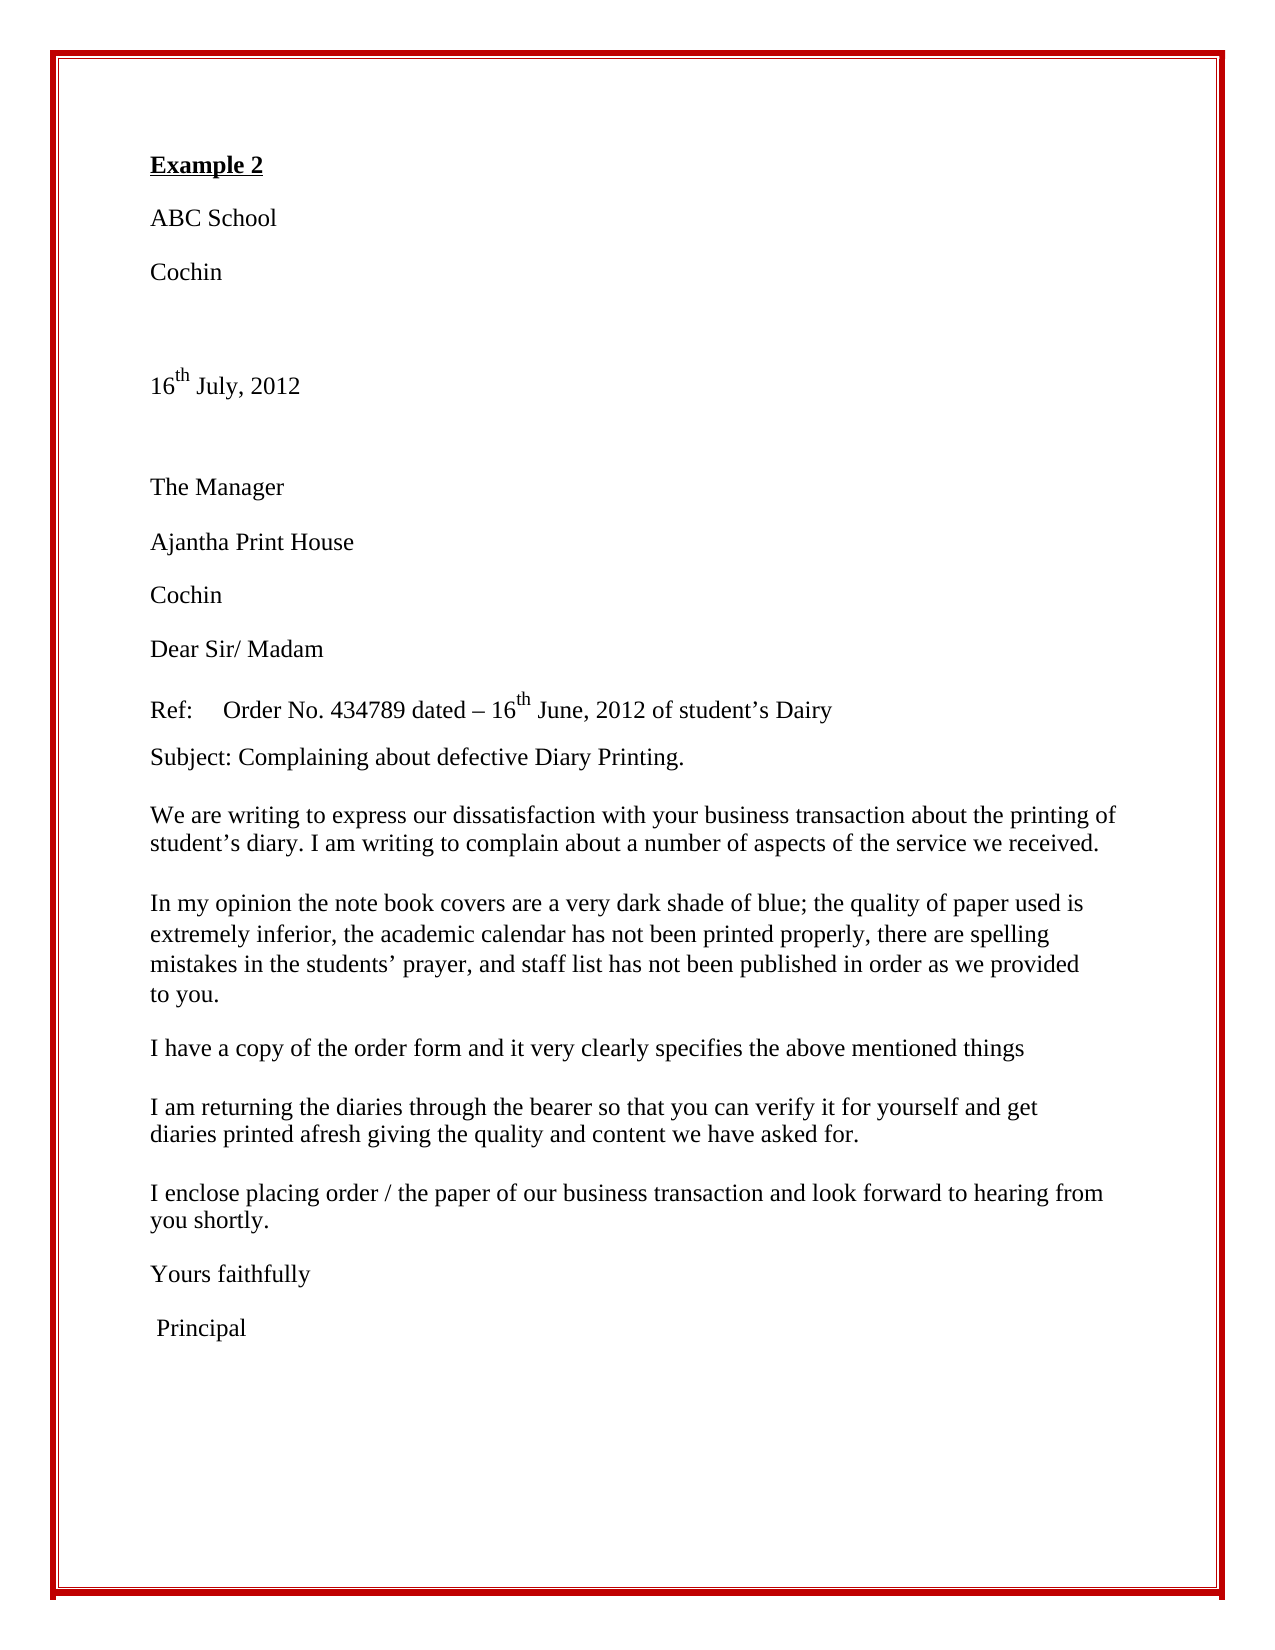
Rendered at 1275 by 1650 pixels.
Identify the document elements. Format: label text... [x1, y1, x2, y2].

text Ref: Order No. 434789 dated – 16th June, 2012 of student’s Dairy [150, 687, 1117, 725]
text I am returning the diaries through the bearer so that you can verify it for yourself and get diaries printed afresh giving the quality and content we have asked for. [150, 1093, 1110, 1148]
text 16th July, 2012 [150, 363, 1117, 402]
text Cochin [150, 581, 1117, 609]
text Principal [156, 1313, 1117, 1342]
text I have a copy of the order form and it very clearly specifies the above mentioned things [150, 1033, 1117, 1062]
text Subject: Complaining about defective Diary Printing. [150, 742, 1117, 771]
text We are writing to express our dissatisfaction with your business transaction about the printing of student’s diary. I am writing to complain about a number of aspects of the service we received. [150, 802, 1117, 857]
text Dear Sir/ Madam [150, 634, 1117, 663]
text In my opinion the note book covers are a very dark shade of blue; the quality of paper used is extremely inferior, the academic calendar has not been printed properly, there are spelling mistakes in the students’ prayer, and staff list has not been published in order as we provided to you. [150, 888, 1104, 1008]
text The Manager [150, 472, 1117, 501]
text I enclose placing order / the paper of our business transaction and look forward to hearing from you shortly. [150, 1179, 1104, 1234]
text Cochin [150, 257, 1117, 286]
text Yours faithfully [150, 1259, 1117, 1288]
text Ajantha Print House [150, 527, 1117, 555]
text ABC School [150, 203, 1117, 232]
text Example 2 [150, 150, 1117, 178]
